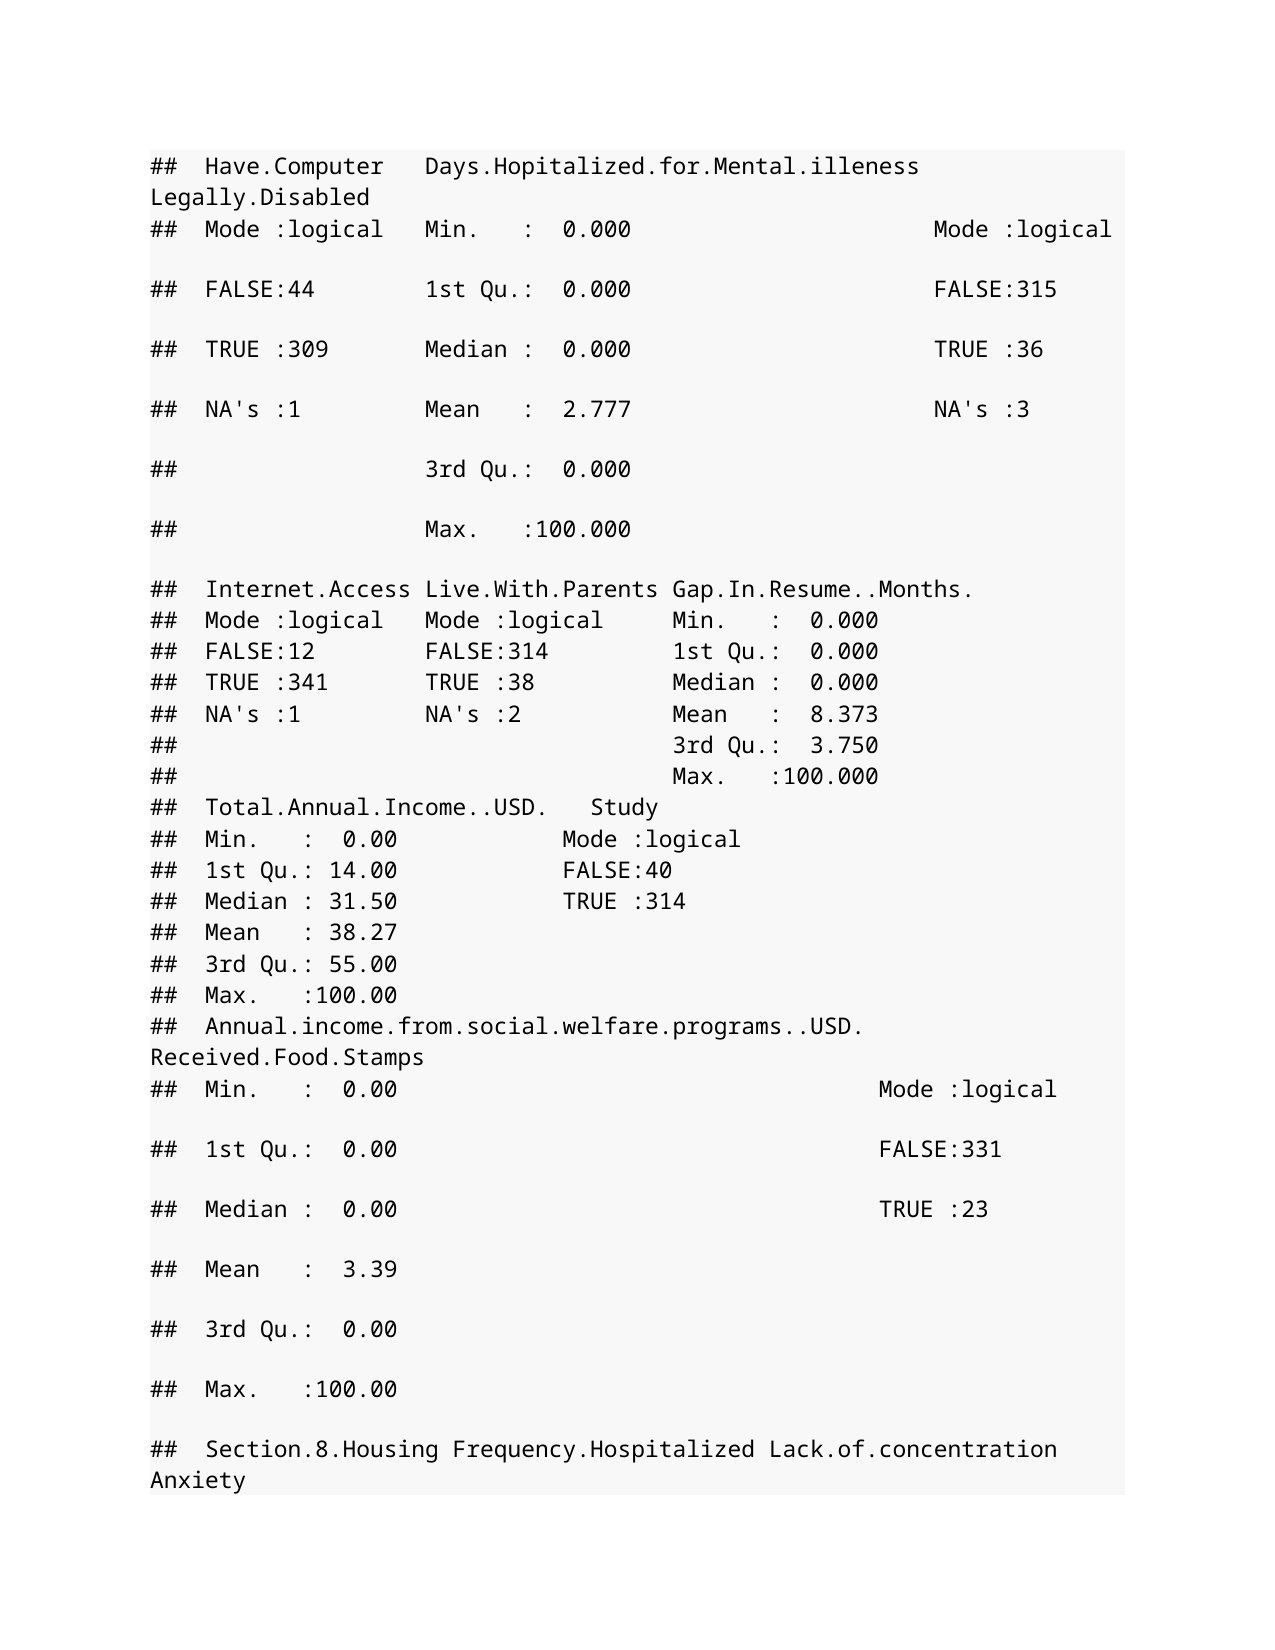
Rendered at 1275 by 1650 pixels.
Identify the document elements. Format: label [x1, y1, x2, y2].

text [150, 150, 1125, 1495]
